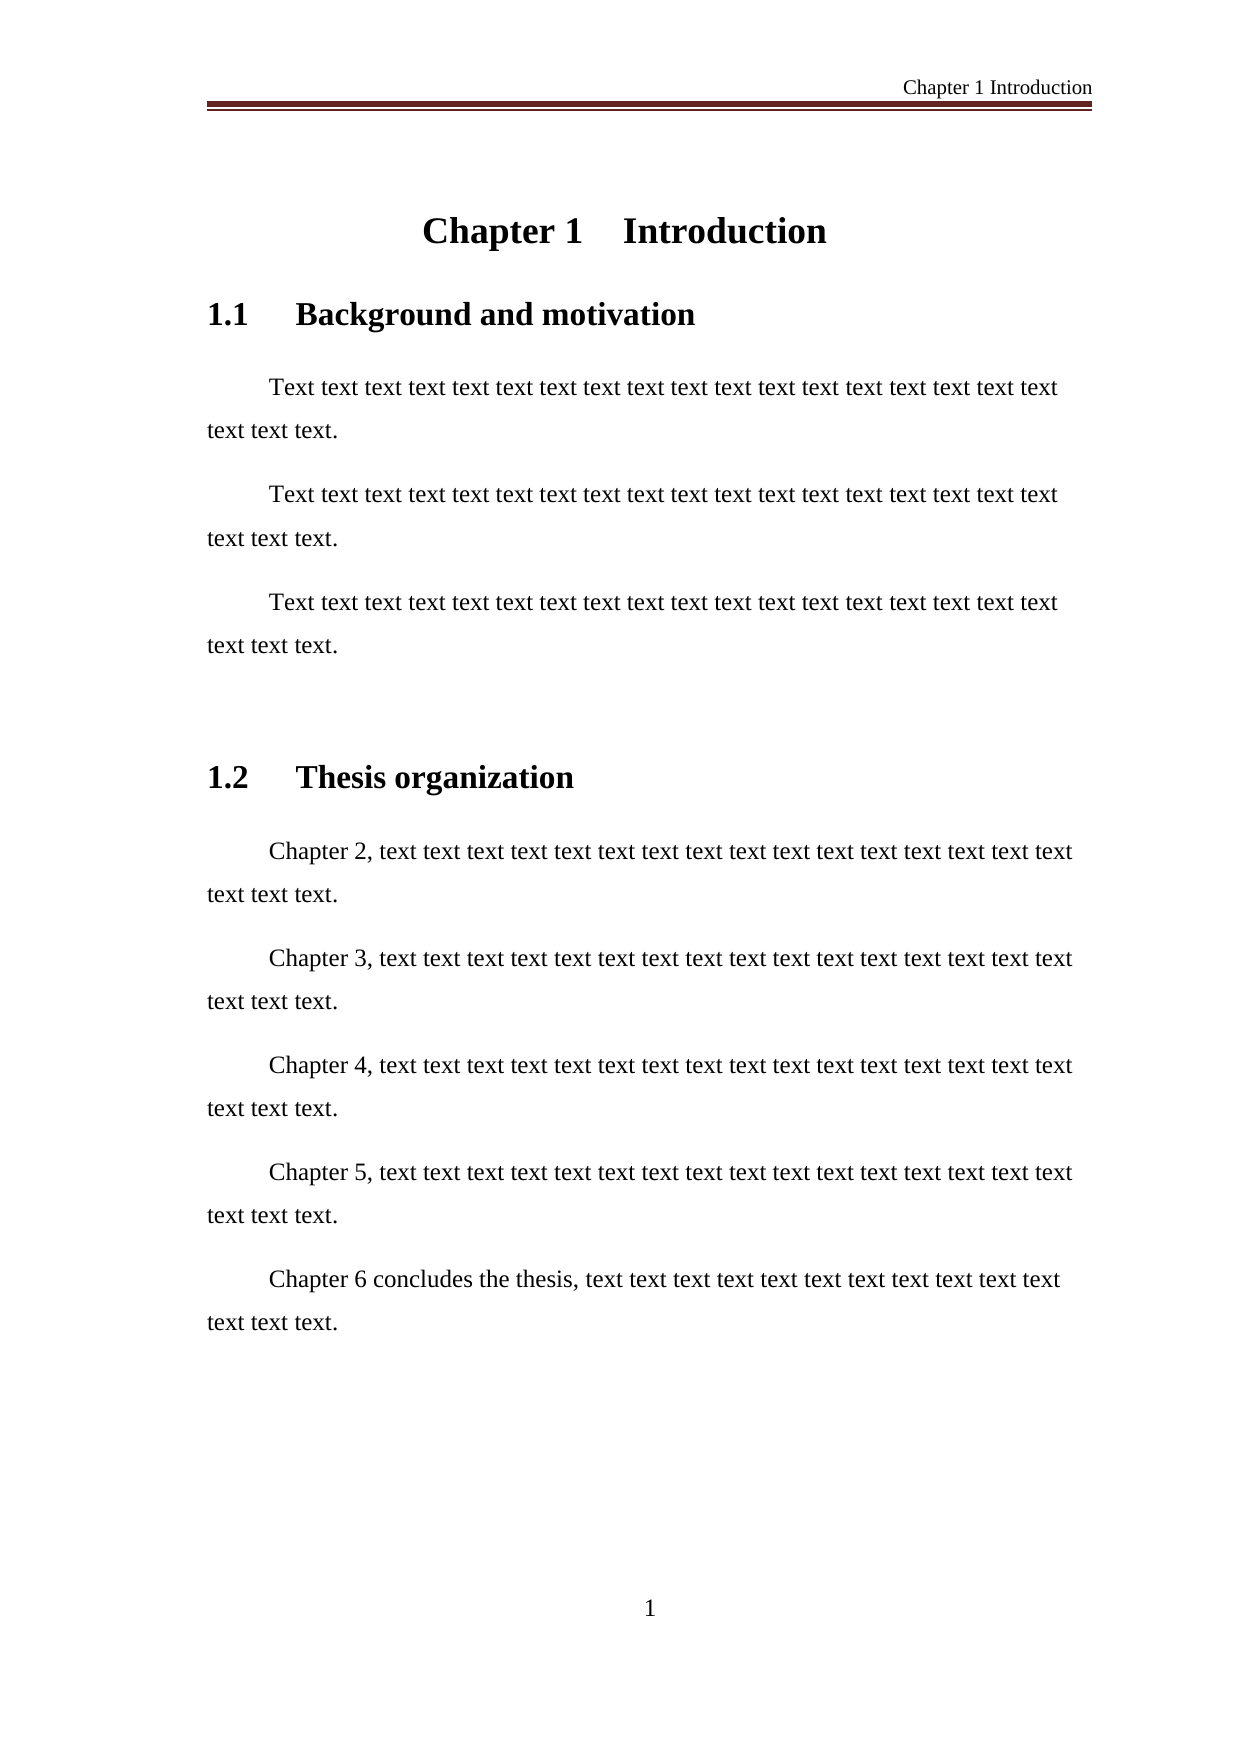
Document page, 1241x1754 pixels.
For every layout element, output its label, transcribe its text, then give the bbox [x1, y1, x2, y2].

text Chapter 3, text text text text text text text text text text text text text text text text text text text. [207, 943, 1092, 1015]
subtitle Introduction [207, 208, 1092, 252]
text Chapter 6 concludes the thesis, text text text text text text text text text text text text text text. [207, 1264, 1092, 1336]
subtitle Thesis organization [207, 758, 1092, 796]
text Chapter 4, text text text text text text text text text text text text text text text text text text text. [207, 1050, 1092, 1122]
text Text text text text text text text text text text text text text text text text text text text text text. [207, 479, 1092, 551]
text Chapter 5, text text text text text text text text text text text text text text text text text text text. [207, 1157, 1092, 1229]
text Text text text text text text text text text text text text text text text text text text text text text. [207, 587, 1092, 658]
text Text text text text text text text text text text text text text text text text text text text text text. [207, 372, 1092, 444]
text Chapter 2, text text text text text text text text text text text text text text text text text text text. [207, 836, 1092, 908]
subtitle Background and motivation [207, 294, 1092, 332]
